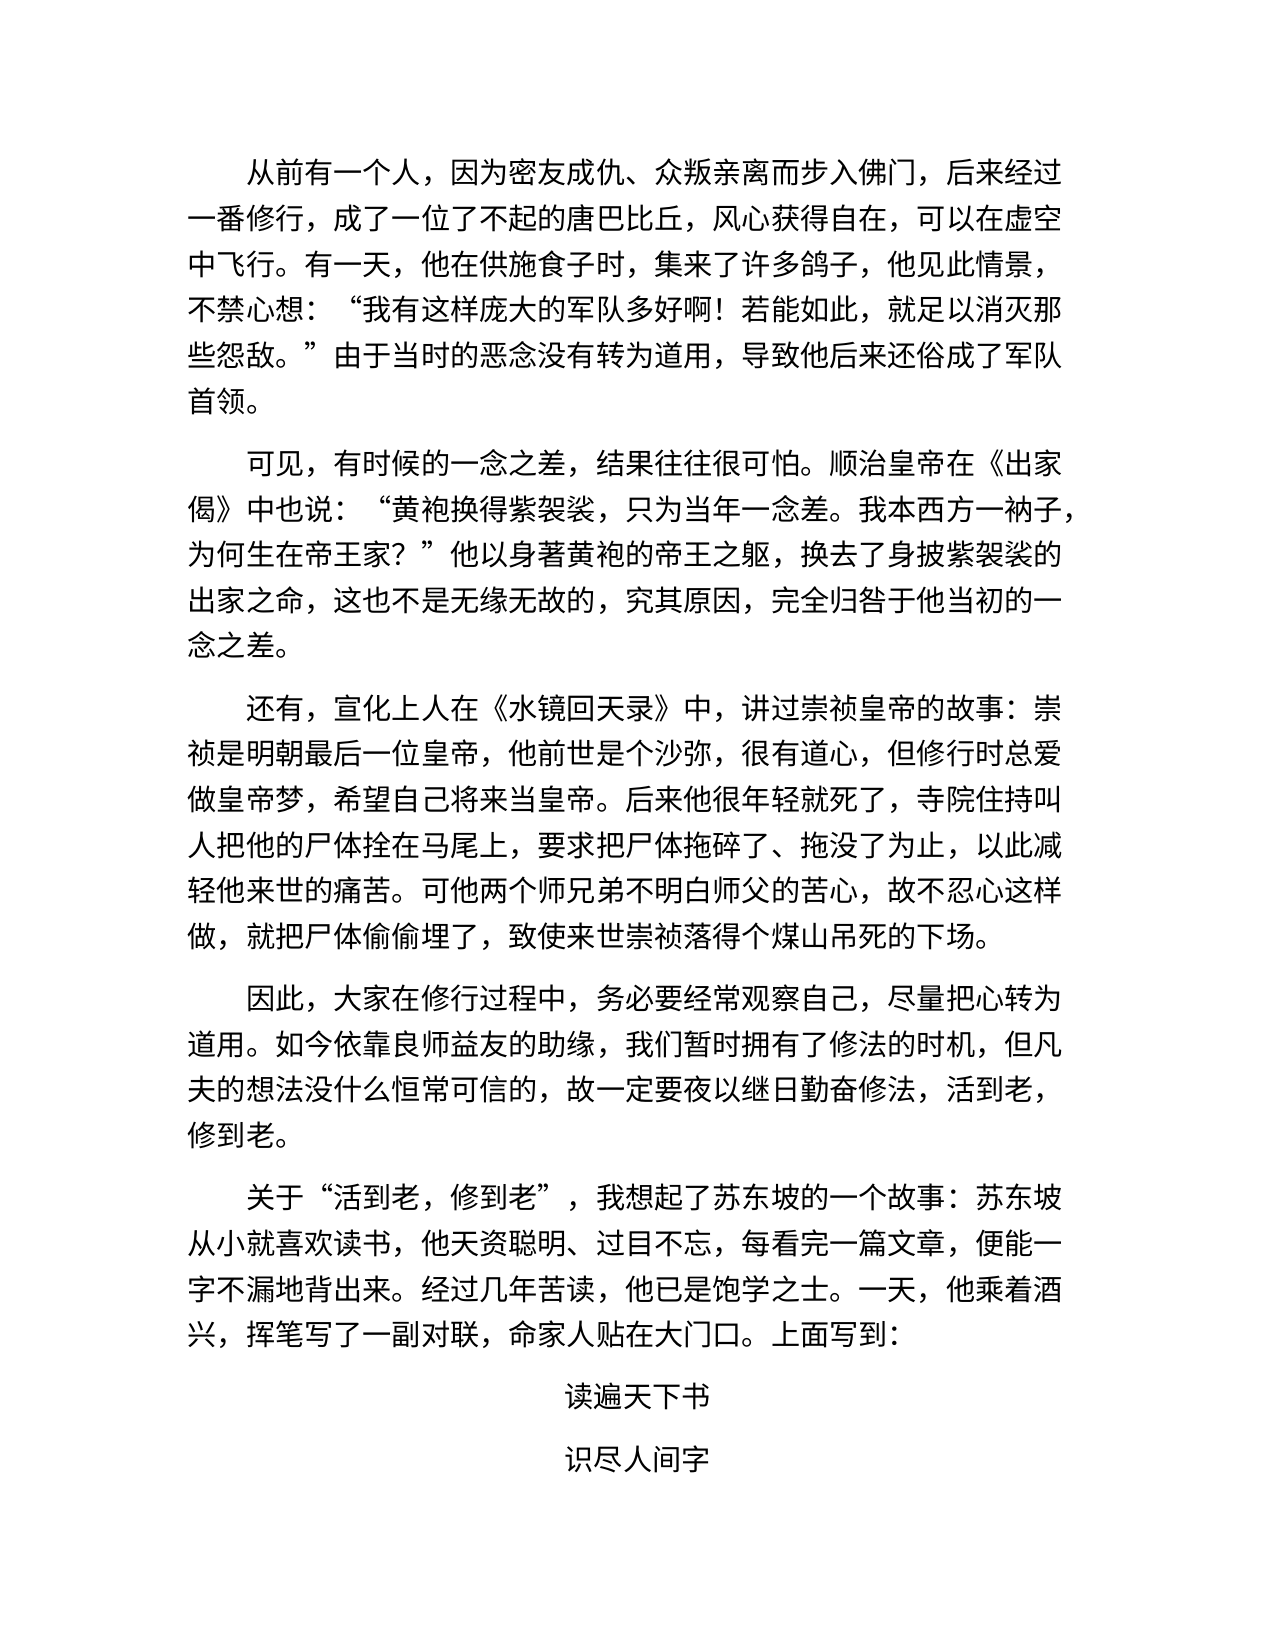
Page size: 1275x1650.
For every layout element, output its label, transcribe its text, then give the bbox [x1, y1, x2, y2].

text 可见，有时候的一念之差，结果往往很可怕。顺治皇帝在《出家偈》中也说：“黄袍换得紫袈裟，只为当年一念差。我本西方一衲子，为何生在帝王家？”他以身著黄袍的帝王之躯，换去了身披紫袈裟的出家之命，这也不是无缘无故的，究其原因，完全归咎于他当初的一念之差。 [187, 440, 1087, 665]
text 识尽人间字 [187, 1436, 1087, 1478]
text 读遍天下书 [187, 1374, 1087, 1416]
text 关于“活到老，修到老”，我想起了苏东坡的一个故事：苏东坡从小就喜欢读书，他天资聪明、过目不忘，每看完一篇文章，便能一字不漏地背出来。经过几年苦读，他已是饱学之士。一天，他乘着酒兴，挥笔写了一副对联，命家人贴在大门口。上面写到： [187, 1175, 1087, 1354]
text 还有，宣化上人在《水镜回天录》中，讲过崇祯皇帝的故事：崇祯是明朝最后一位皇帝，他前世是个沙弥，很有道心，但修行时总爱做皇帝梦，希望自己将来当皇帝。后来他很年轻就死了，寺院住持叫人把他的尸体拴在马尾上，要求把尸体拖碎了、拖没了为止，以此减轻他来世的痛苦。可他两个师兄弟不明白师父的苦心，故不忍心这样做，就把尸体偷偷埋了，致使来世崇祯落得个煤山吊死的下场。 [187, 685, 1087, 956]
text 从前有一个人，因为密友成仇、众叛亲离而步入佛门，后来经过一番修行，成了一位了不起的唐巴比丘，风心获得自在，可以在虚空中飞行。有一天，他在供施食子时，集来了许多鸽子，他见此情景，不禁心想：“我有这样庞大的军队多好啊！若能如此，就足以消灭那些怨敌。”由于当时的恶念没有转为道用，导致他后来还俗成了军队首领。 [187, 150, 1087, 420]
text 因此，大家在修行过程中，务必要经常观察自己，尽量把心转为道用。如今依靠良师益友的助缘，我们暂时拥有了修法的时机，但凡夫的想法没什么恒常可信的，故一定要夜以继日勤奋修法，活到老，修到老。 [187, 976, 1087, 1155]
